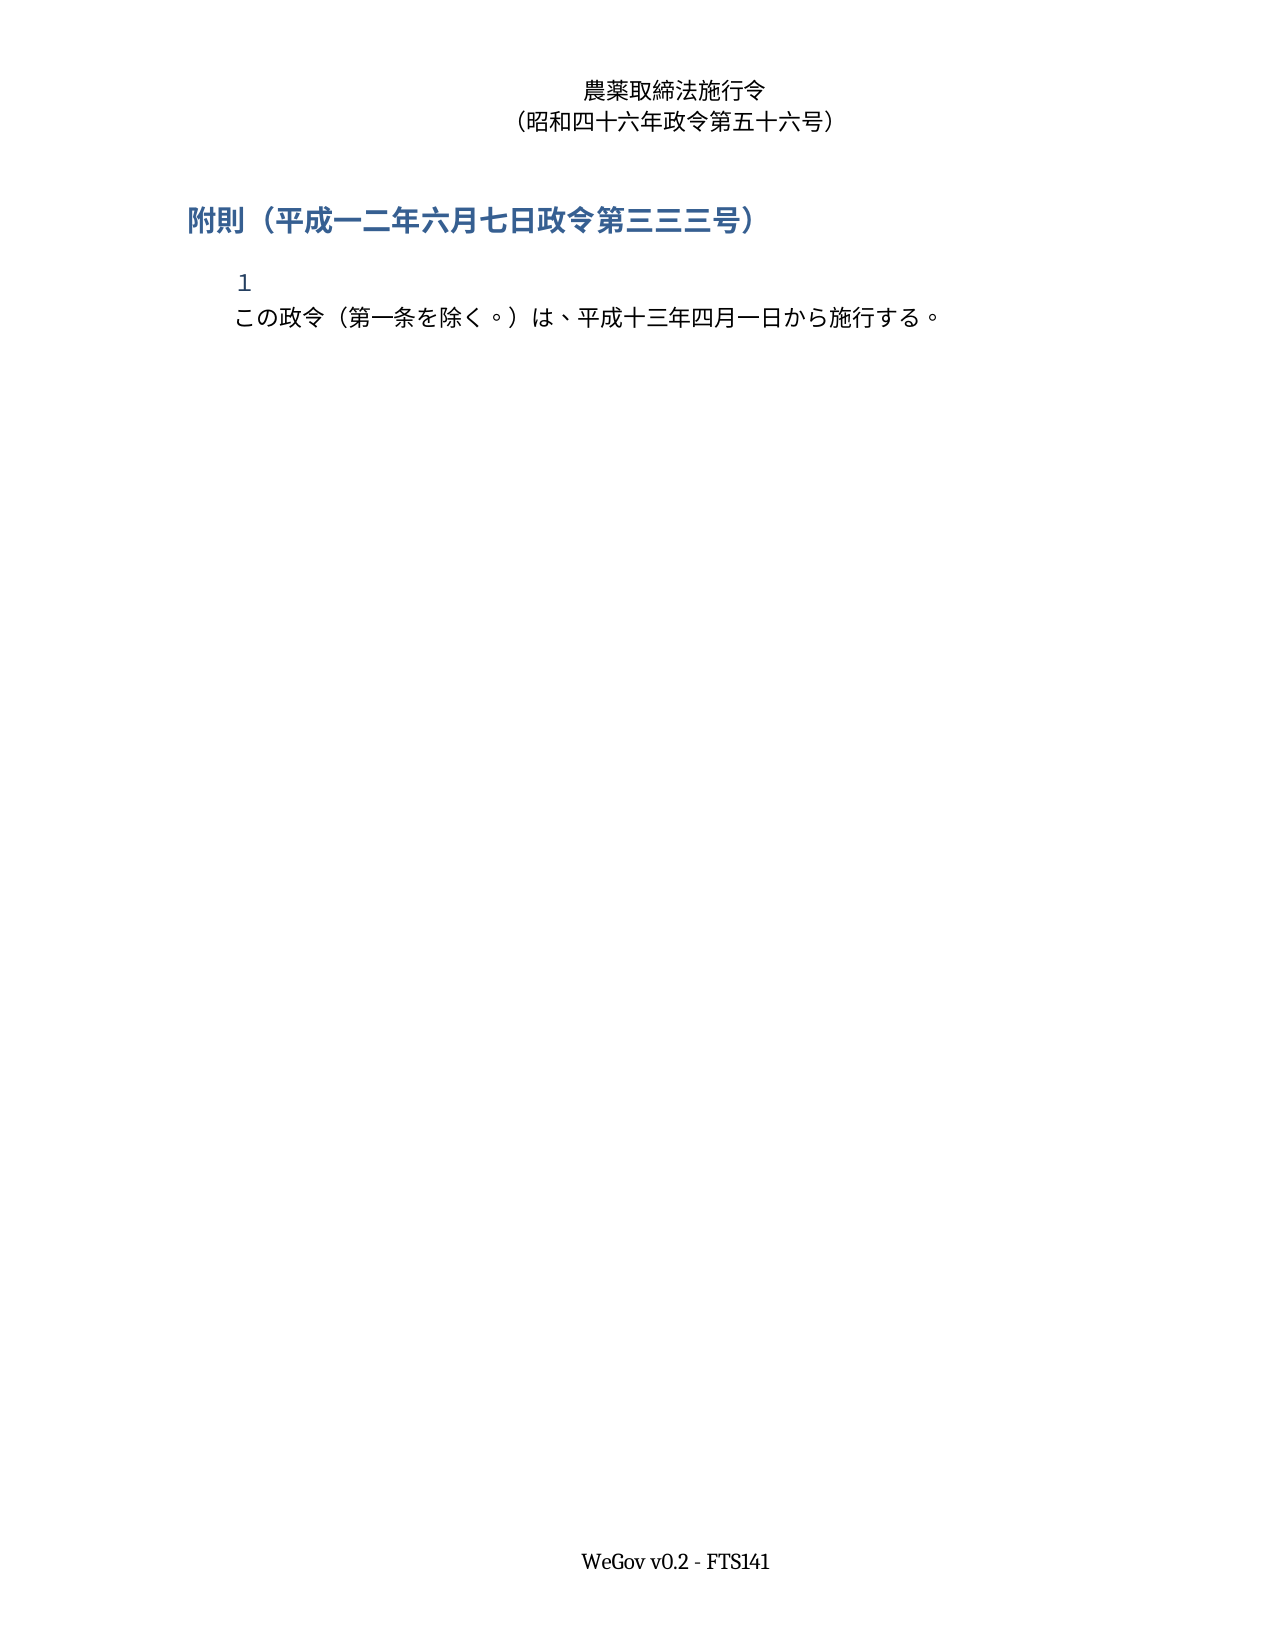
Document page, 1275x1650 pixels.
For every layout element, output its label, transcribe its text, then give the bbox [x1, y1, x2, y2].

subtitle １ [233, 266, 1087, 298]
subtitle 附則（平成一二年六月七日政令第三三三号） [187, 200, 1087, 240]
text この政令（第一条を除く。）は、平成十三年四月一日から施行する。 [233, 302, 1087, 334]
